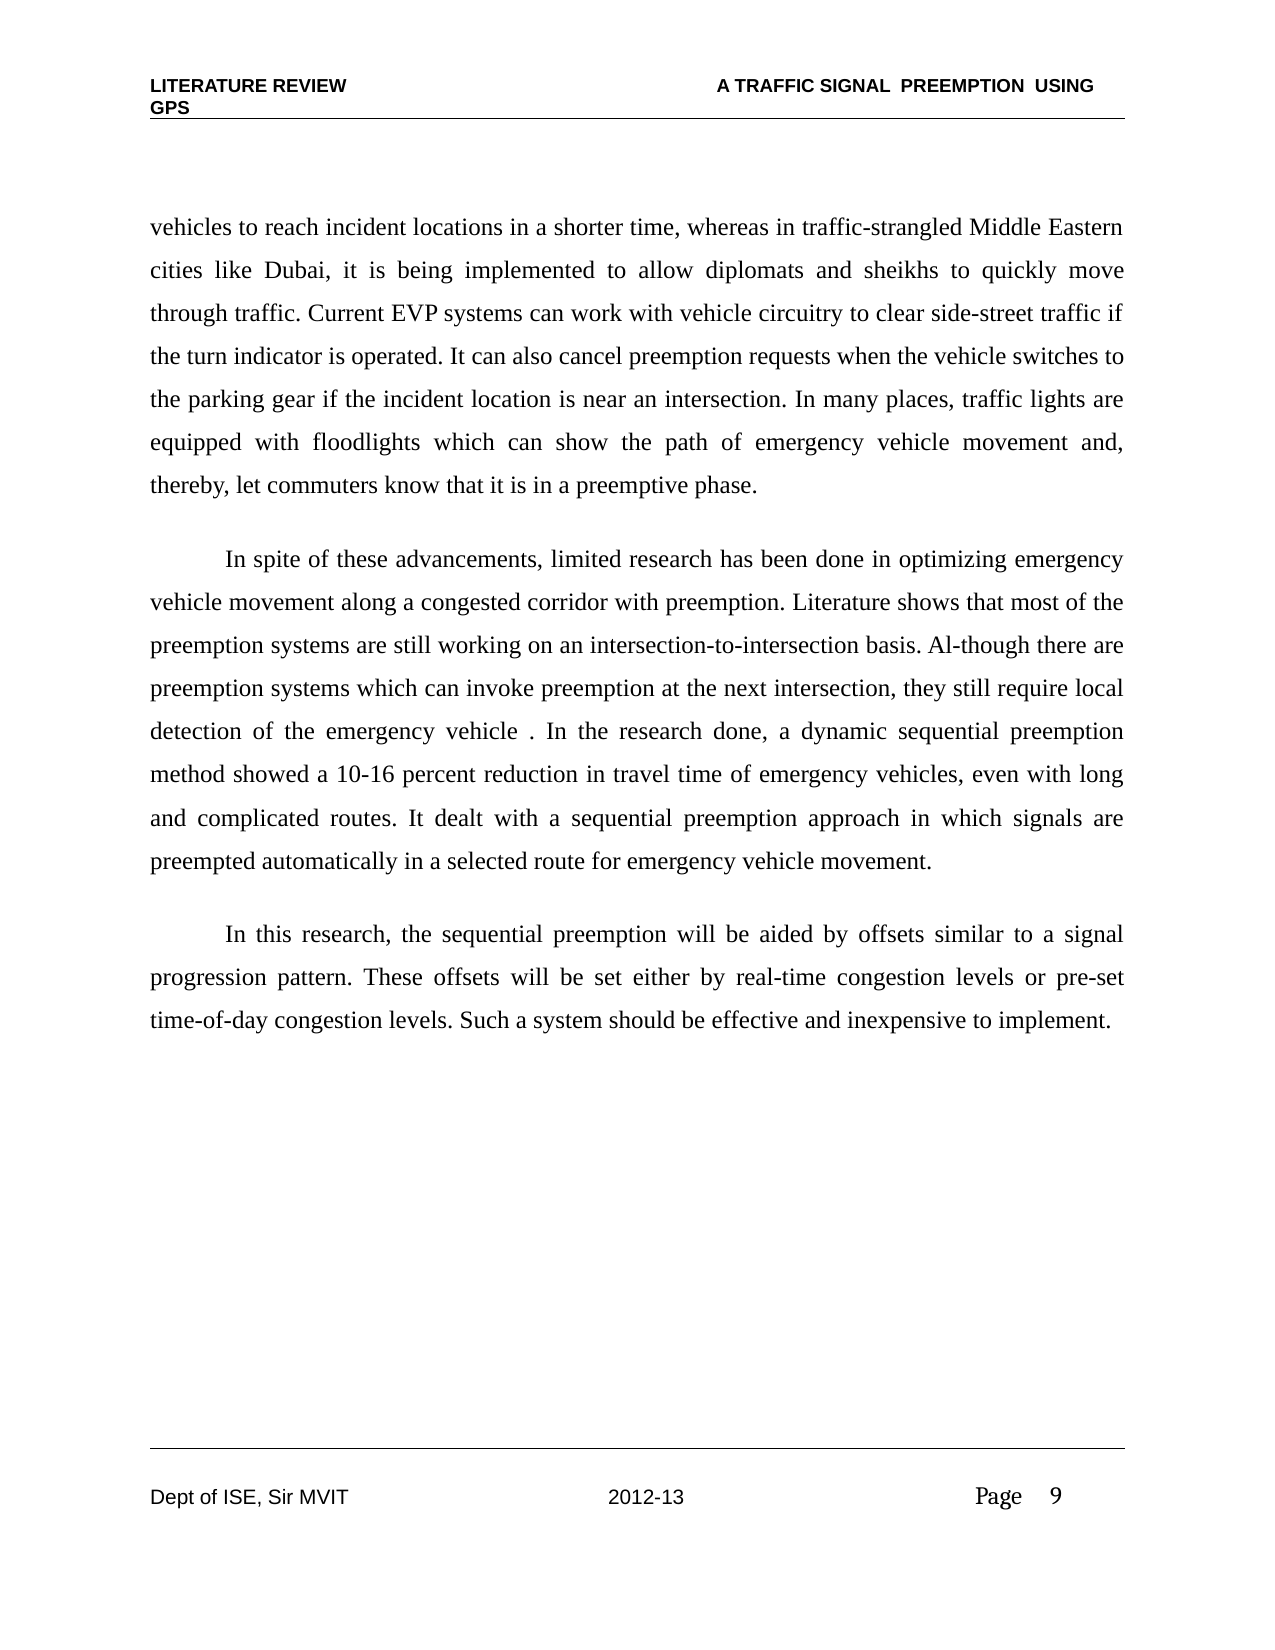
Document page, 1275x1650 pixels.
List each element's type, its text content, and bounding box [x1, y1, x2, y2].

text In this research, the sequential preemption will be aided by offsets similar to a signal progression pattern. These offsets will be set either by real-time congestion levels or pre-set time-of-day congestion levels. Such a system should be effective and inexpensive to implement. [150, 919, 1125, 1034]
text In spite of these advancements, limited research has been done in optimizing emergency vehicle movement along a congested corridor with preemption. Literature shows that most of the preemption systems are still working on an intersection-to-intersection basis. Al-though there are preemption systems which can invoke preemption at the next intersection, they still require local detection of the emergency vehicle . In the research done, a dynamic sequential preemption method showed a 10-16 percent reduction in travel time of emergency vehicles, even with long and complicated routes. It dealt with a sequential preemption approach in which signals are preempted automatically in a selected route for emergency vehicle movement. [150, 544, 1125, 874]
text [150, 212, 1125, 499]
